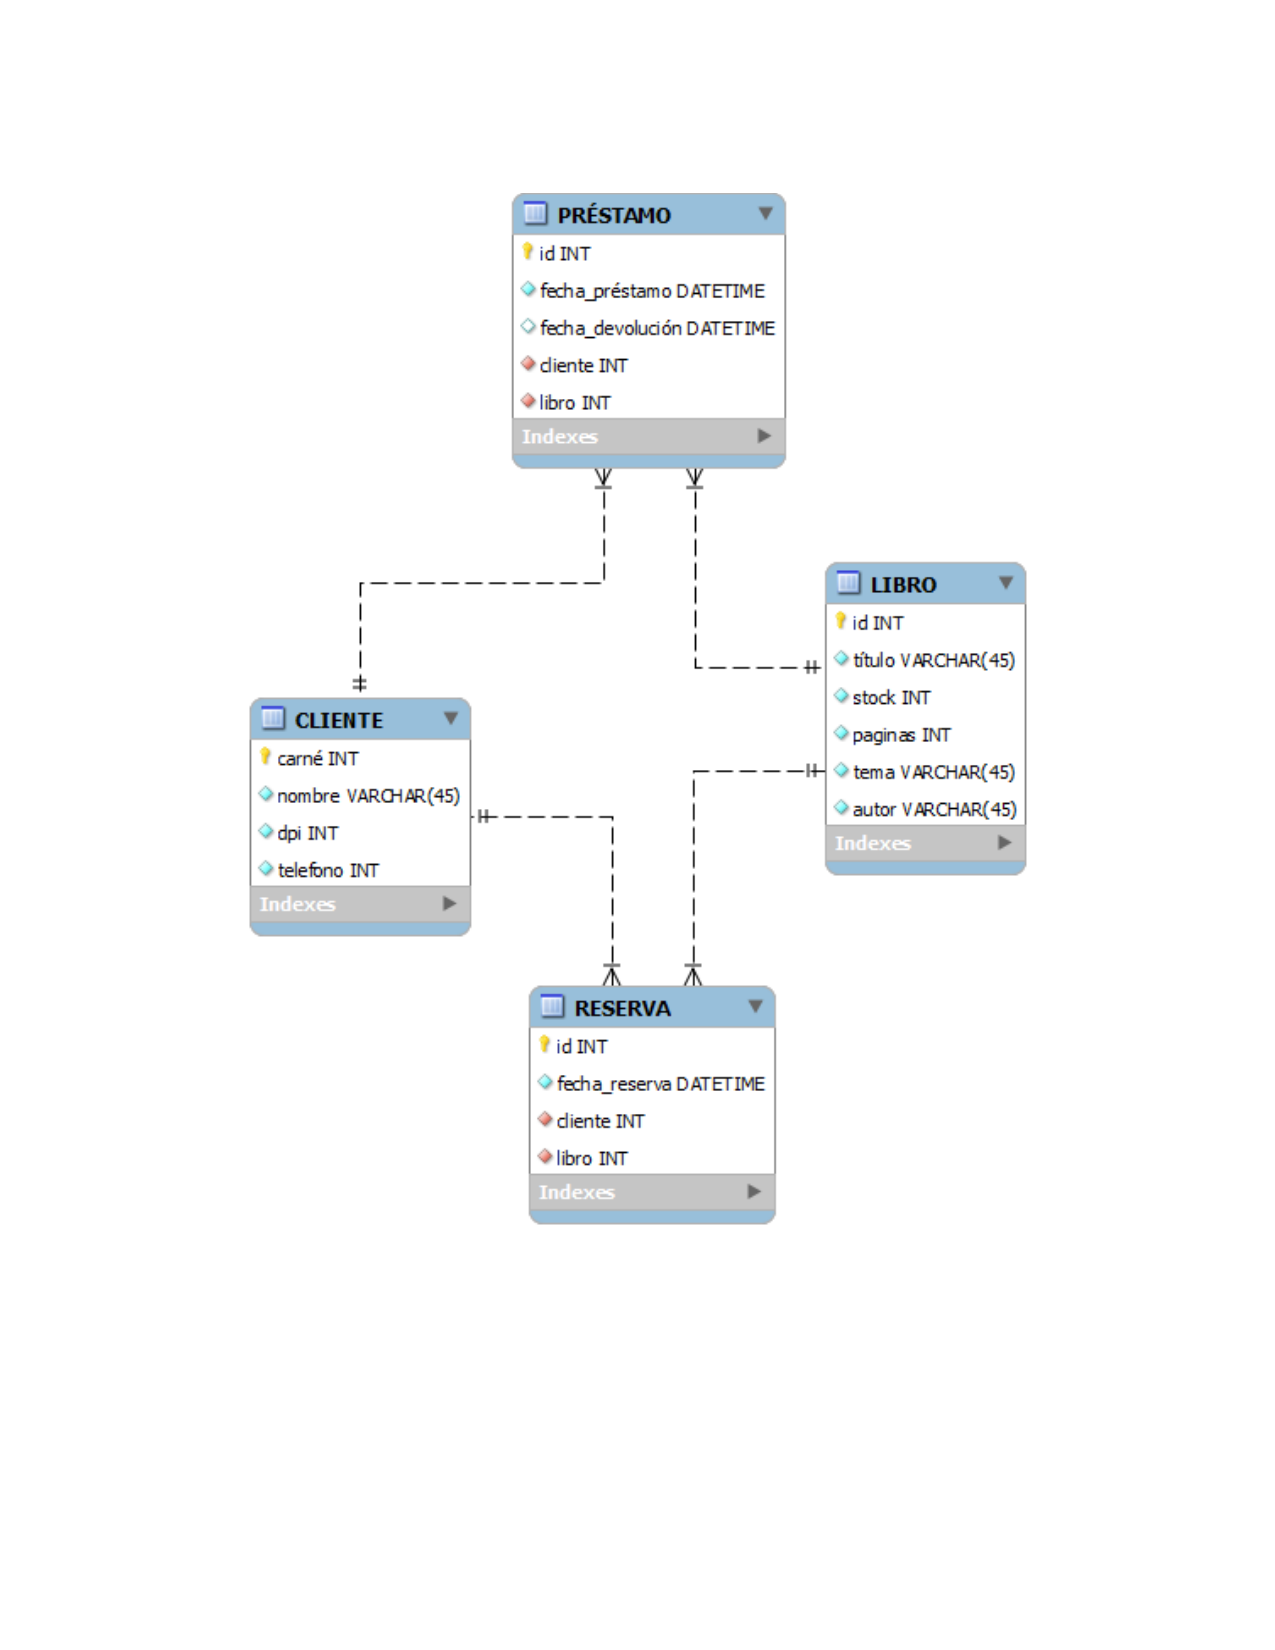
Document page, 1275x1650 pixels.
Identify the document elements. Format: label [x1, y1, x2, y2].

picture [233, 193, 1042, 1257]
